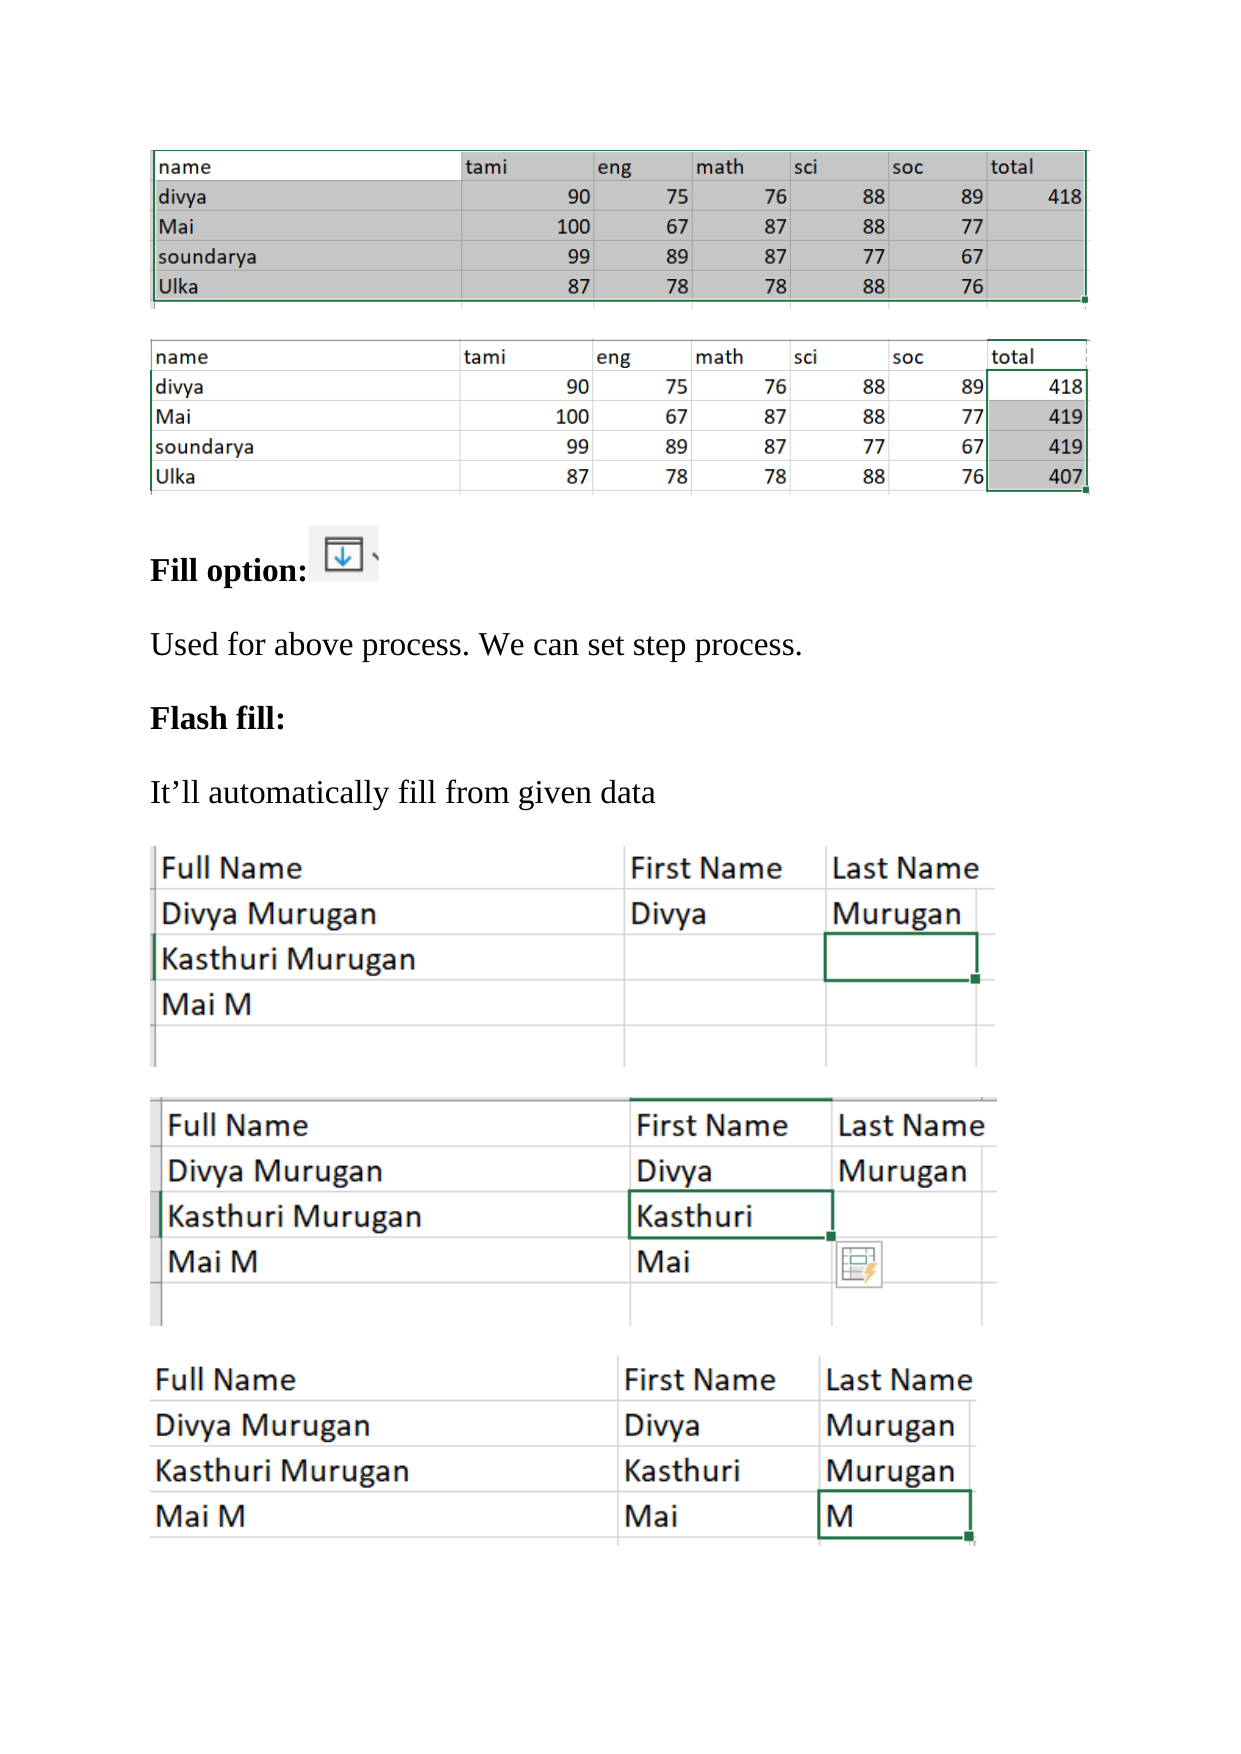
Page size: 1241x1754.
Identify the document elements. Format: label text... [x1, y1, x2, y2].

text Flash fill: [150, 698, 1090, 737]
picture [150, 1356, 977, 1546]
picture [308, 525, 379, 582]
picture [150, 150, 1091, 309]
text Used for above process. We can set step process. [150, 624, 1090, 663]
text Fill option: [150, 525, 1090, 588]
picture [150, 1097, 997, 1326]
picture [150, 846, 996, 1067]
text It’ll automatically fill from given data [150, 773, 1090, 811]
picture [150, 339, 1091, 495]
